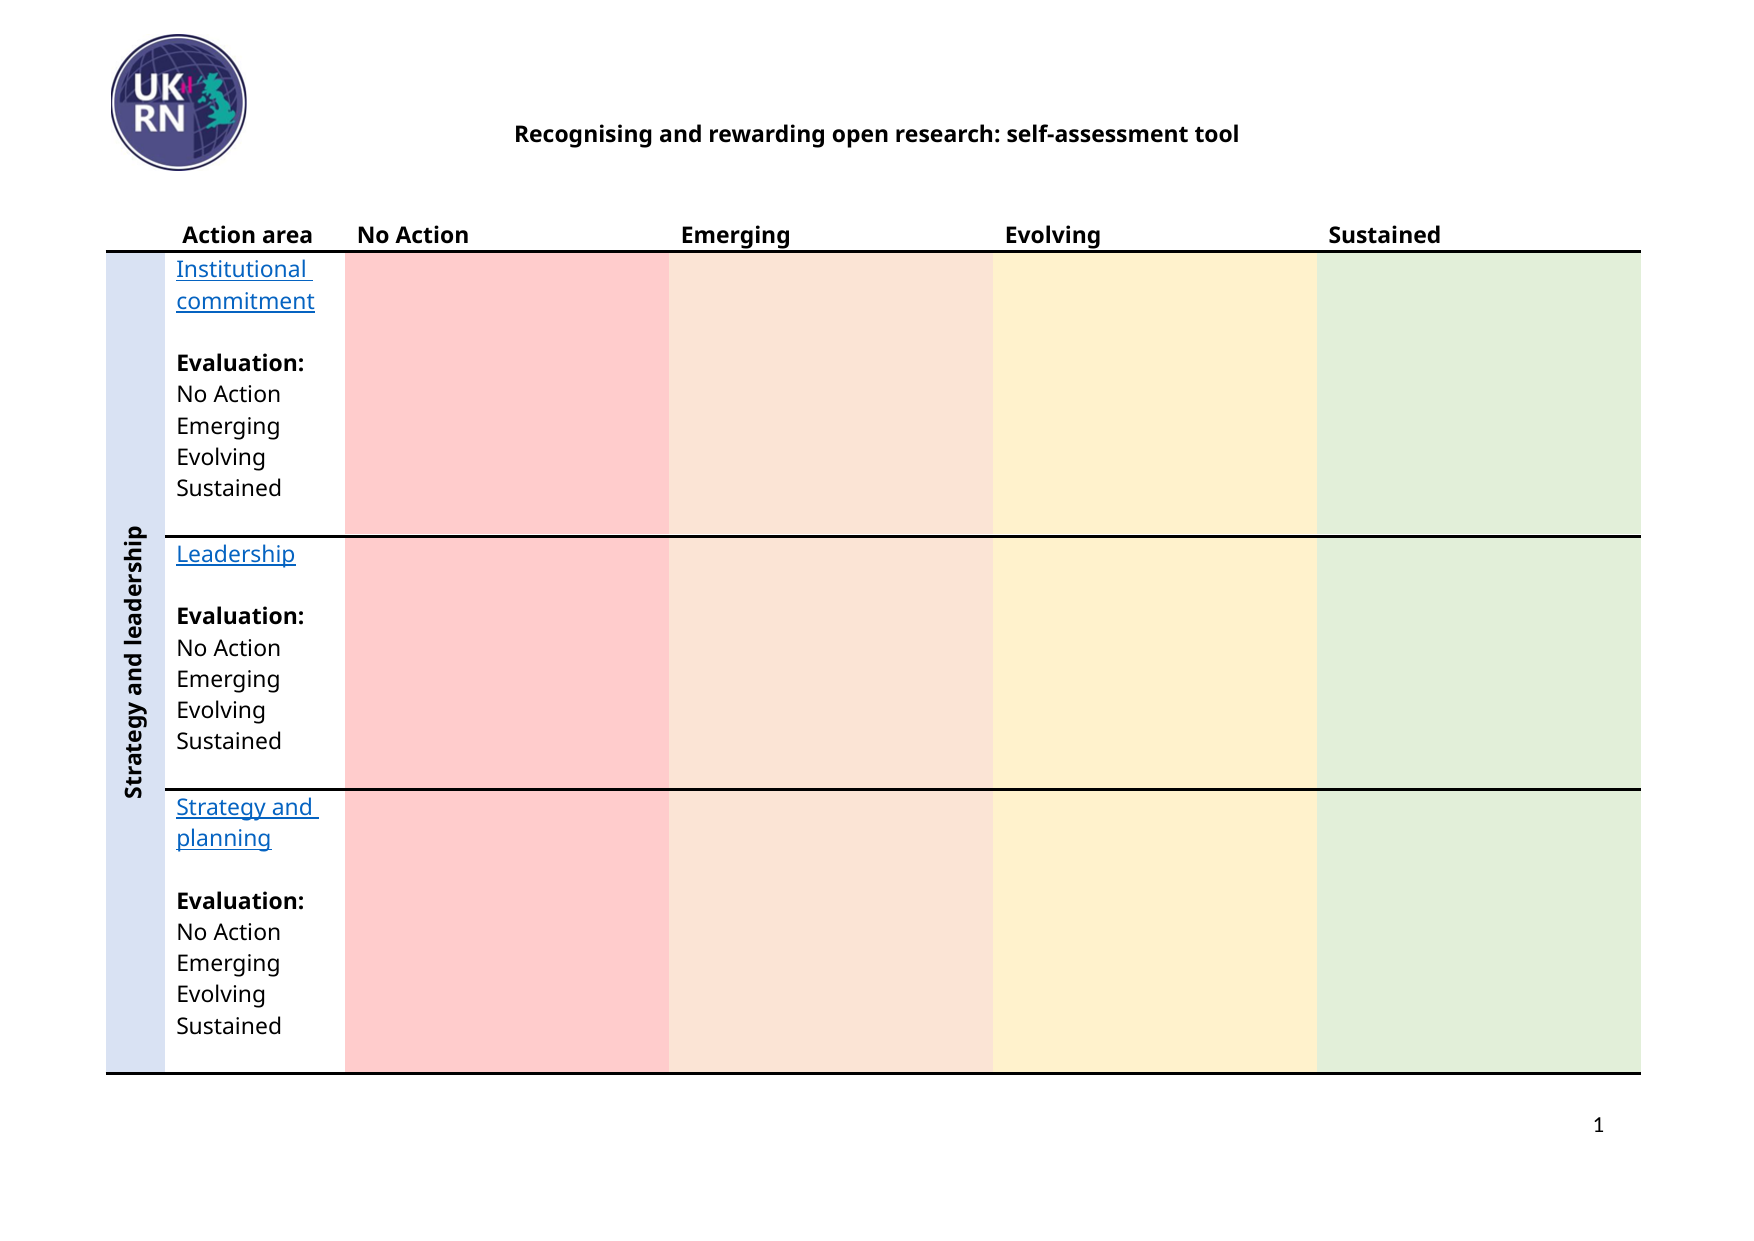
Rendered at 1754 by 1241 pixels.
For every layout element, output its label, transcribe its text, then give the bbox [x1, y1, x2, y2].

table_cell [345, 791, 669, 1072]
picture [111, 34, 247, 171]
table_cell [669, 253, 993, 534]
table_cell Institutional commitment Evaluation: No Action Emerging Evolving Sustained [165, 253, 345, 534]
table_cell [345, 538, 669, 788]
table_cell Strategy and leadership [106, 253, 165, 1072]
text Recognising and rewarding open research: self-assessment tool [247, 118, 1604, 149]
table_cell [993, 791, 1317, 1072]
table_cell Strategy and planning Evaluation: No Action Emerging Evolving Sustained [165, 791, 345, 1072]
table_header Evolving [993, 219, 1317, 250]
table_cell [669, 791, 993, 1072]
table_header Sustained [1317, 219, 1641, 250]
table_cell [1317, 253, 1641, 534]
table_header Emerging [669, 219, 993, 250]
table_header No Action [345, 219, 669, 250]
table_cell [1317, 791, 1641, 1072]
table_header Action area [106, 219, 345, 250]
table_cell [669, 538, 993, 788]
table_cell Leadership Evaluation: No Action Emerging Evolving Sustained [165, 538, 345, 788]
table_cell [993, 538, 1317, 788]
table_cell [1317, 538, 1641, 788]
table_cell [345, 253, 669, 534]
table_cell [993, 253, 1317, 534]
